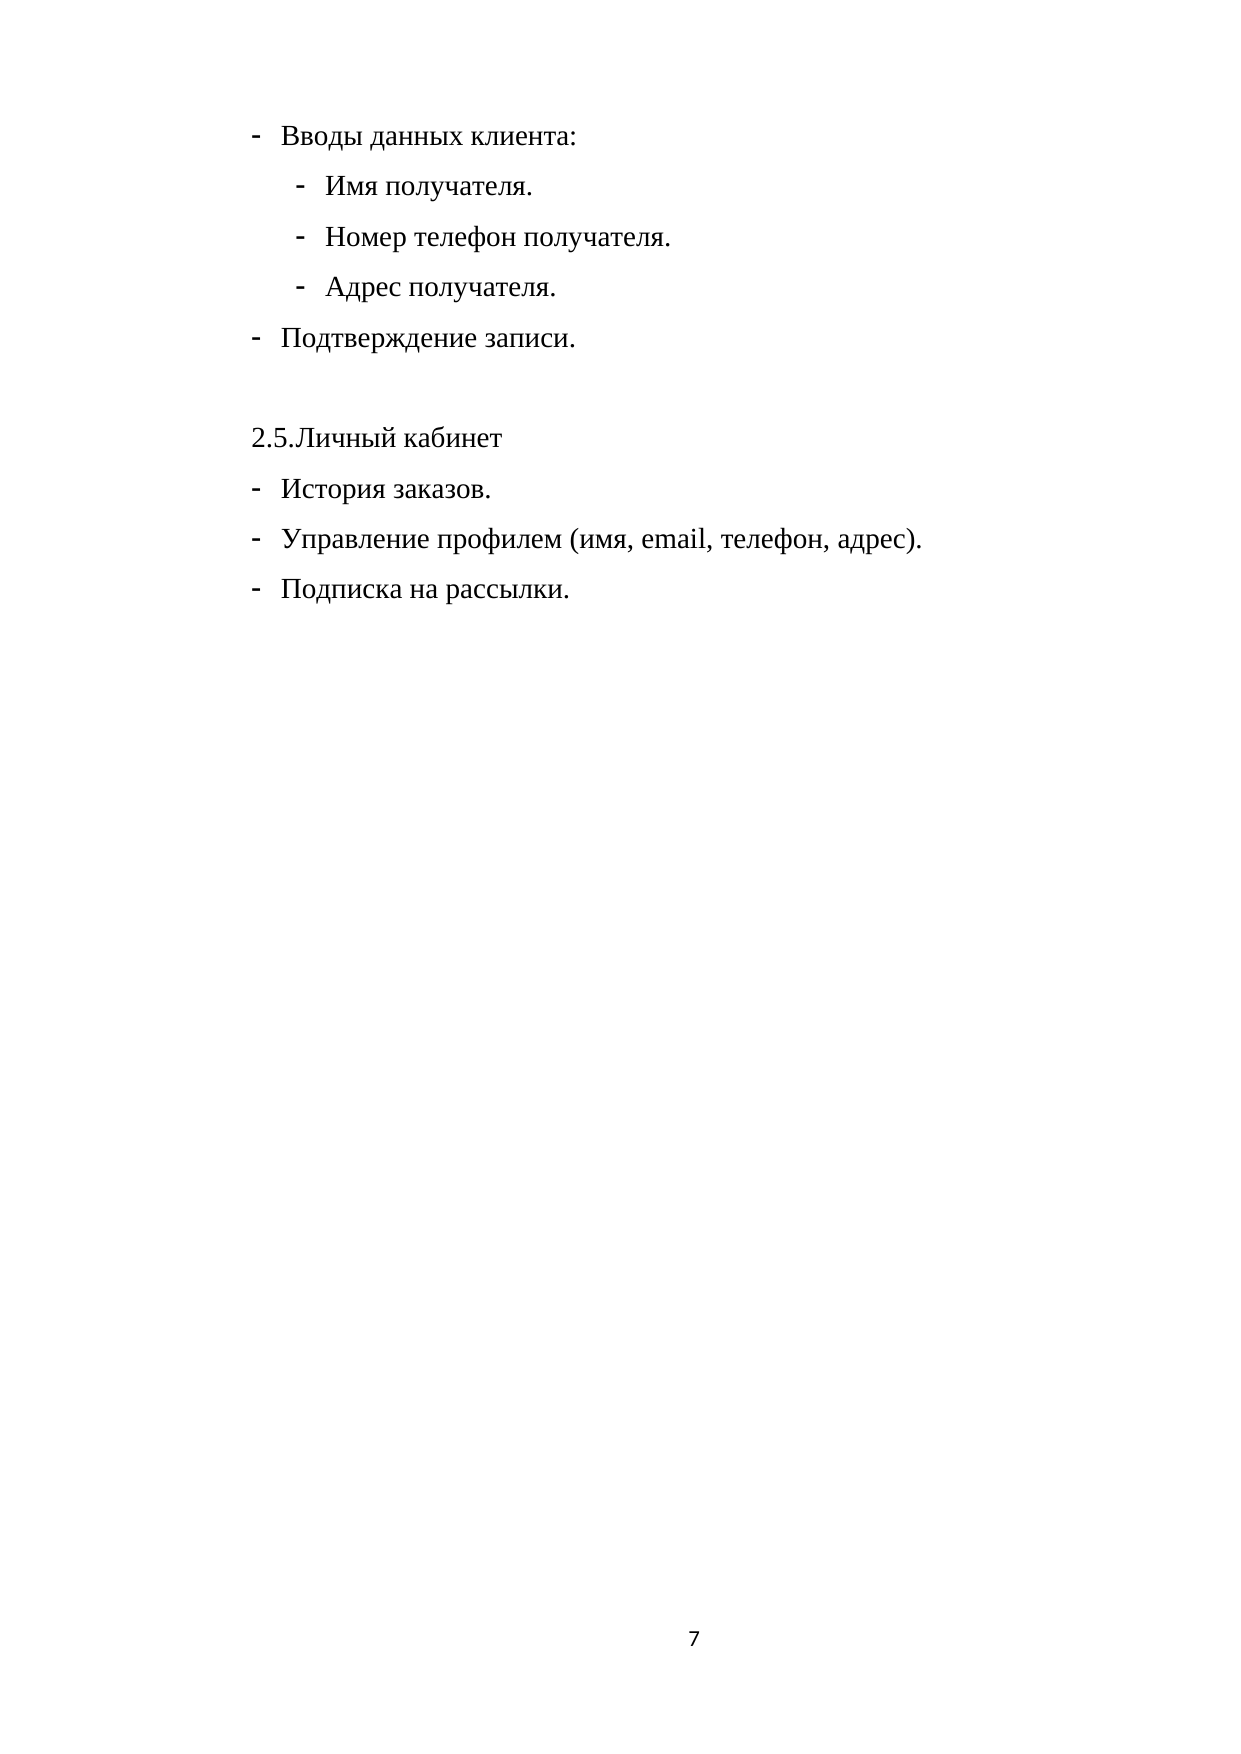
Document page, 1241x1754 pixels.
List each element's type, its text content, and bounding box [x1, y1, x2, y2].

subtitle Личный кабинет [177, 421, 1152, 454]
list История заказов. [177, 471, 1152, 504]
list Вводы данных клиента: [177, 118, 1152, 152]
list Подтверждение записи. [177, 320, 1152, 353]
list Номер телефон получателя. [177, 219, 1152, 253]
list Адрес получателя. [177, 269, 1152, 303]
list Управление профилем (имя, email, телефон, адрес). [177, 521, 1152, 555]
list Имя получателя. [177, 168, 1152, 202]
list Подписка на рассылки. [177, 572, 1152, 605]
